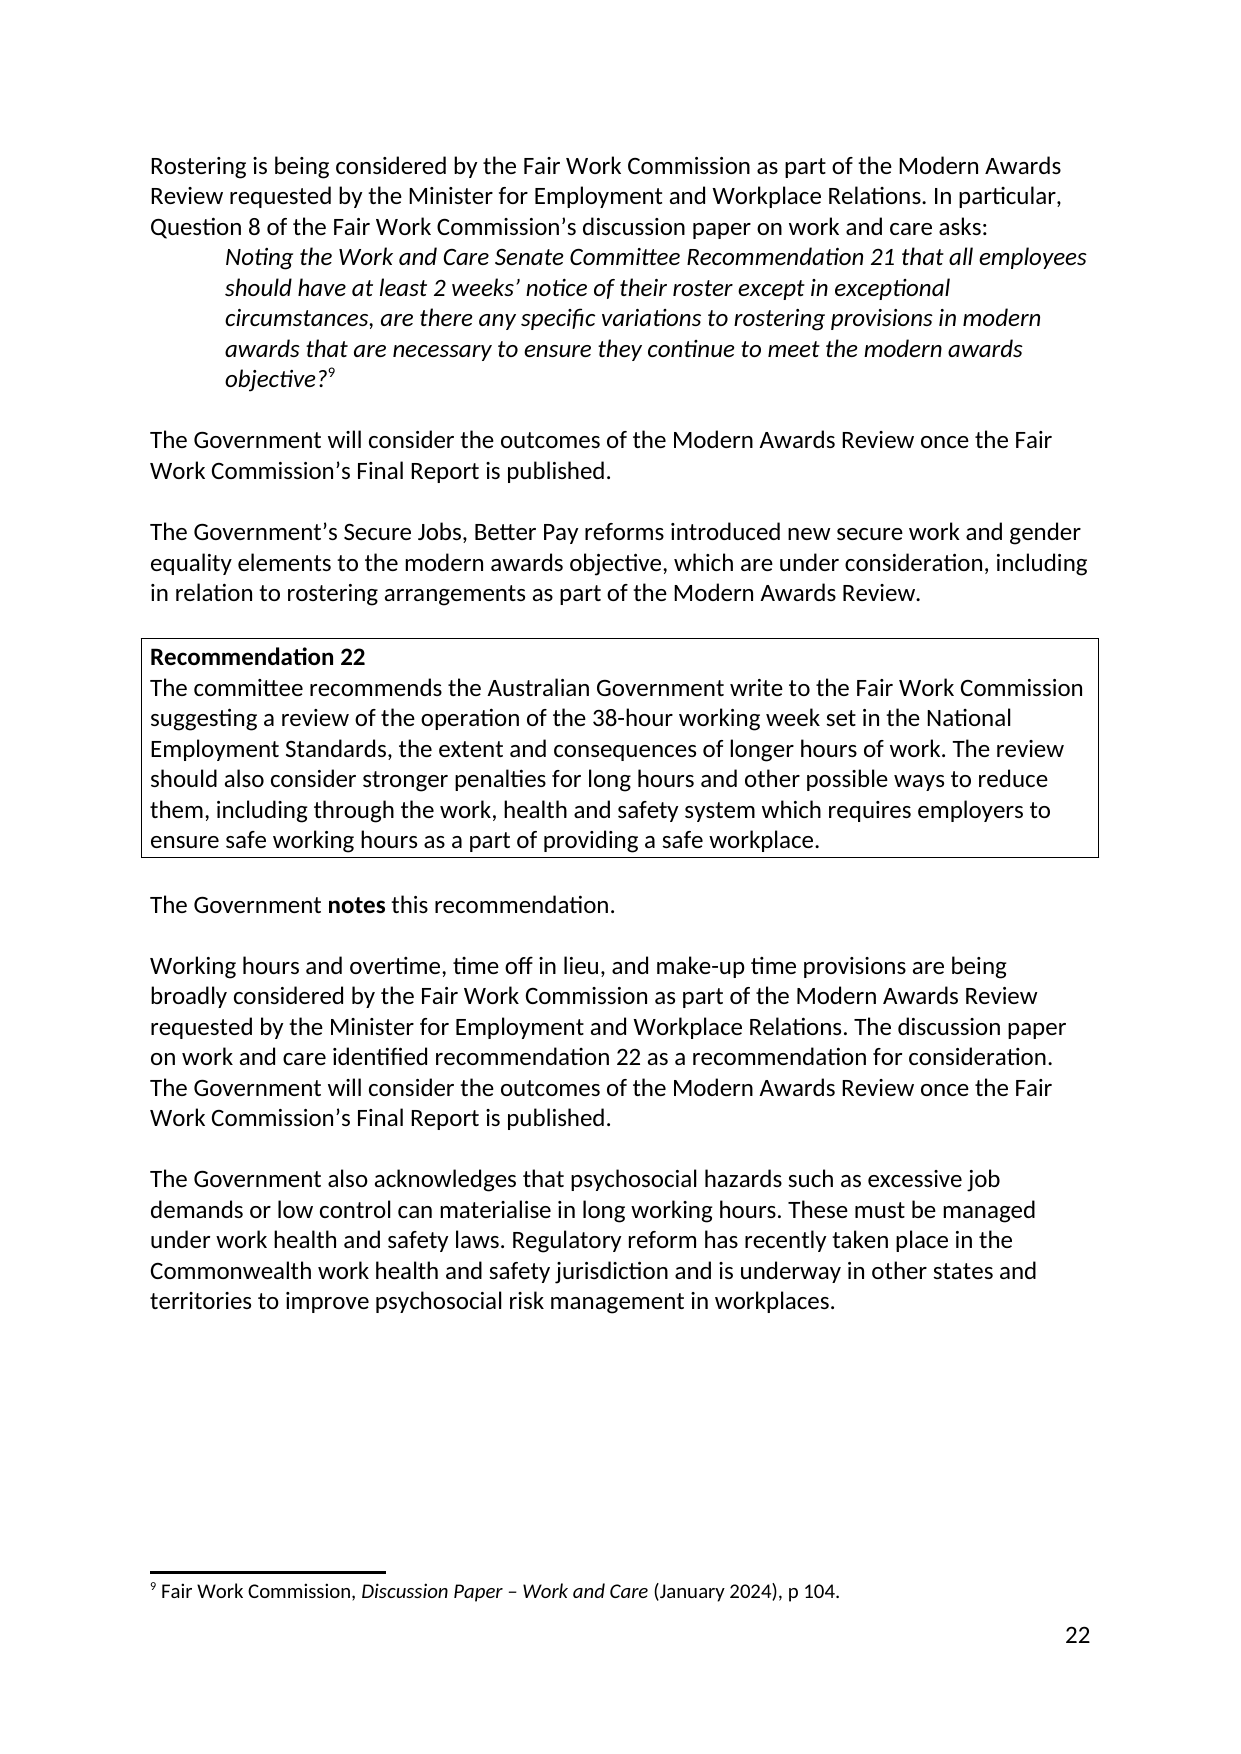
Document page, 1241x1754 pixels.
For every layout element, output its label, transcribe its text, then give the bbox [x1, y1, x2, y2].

text The Government will consider the outcomes of the Modern Awards Review once the Fair Work Commission’s Final Report is published. [150, 425, 1090, 486]
subtitle Recommendation 22 [142, 639, 1098, 669]
text The Government’s Secure Jobs, Better Pay reforms introduced new secure work and gender equality elements to the modern awards objective, which are under consideration, including in relation to rostering arrangements as part of the Modern Awards Review. [150, 516, 1090, 608]
text Rostering is being considered by the Fair Work Commission as part of the Modern Awards Review requested by the Minister for Employment and Workplace Relations. In particular, Question 8 of the Fair Work Commission’s discussion paper on work and care asks: [150, 150, 1090, 242]
text Noting the Work and Care Senate Committee Recommendation 21 that all employees should have at least 2 weeks’ notice of their roster except in exceptional circumstances, are there any specific variations to rostering provisions in modern awards that are necessary to ensure they continue to meet the modern awards objective? [225, 242, 1090, 394]
text The committee recommends the Australian Government write to the Fair Work Commission suggesting a review of the operation of the 38-hour working week set in the National Employment Standards, the extent and consequences of longer hours of work. The review should also consider stronger penalties for long hours and other possible ways to reduce them, including through the work, health and safety system which requires employers to ensure safe working hours as a part of providing a safe workplace. [142, 669, 1098, 857]
text The Government also acknowledges that psychosocial hazards such as excessive job demands or low control can materialise in long working hours. These must be managed under work health and safety laws. Regulatory reform has recently taken place in the Commonwealth work health and safety jurisdiction and is underway in other states and territories to improve psychosocial risk management in workplaces. [150, 1163, 1090, 1316]
text The Government notes this recommendation. [150, 889, 1090, 919]
text Working hours and overtime, time off in lieu, and make-up time provisions are being broadly considered by the Fair Work Commission as part of the Modern Awards Review requested by the Minister for Employment and Workplace Relations. The discussion paper on work and care identified recommendation 22 as a recommendation for consideration. The Government will consider the outcomes of the Modern Awards Review once the Fair Work Commission’s Final Report is published. [150, 950, 1090, 1133]
